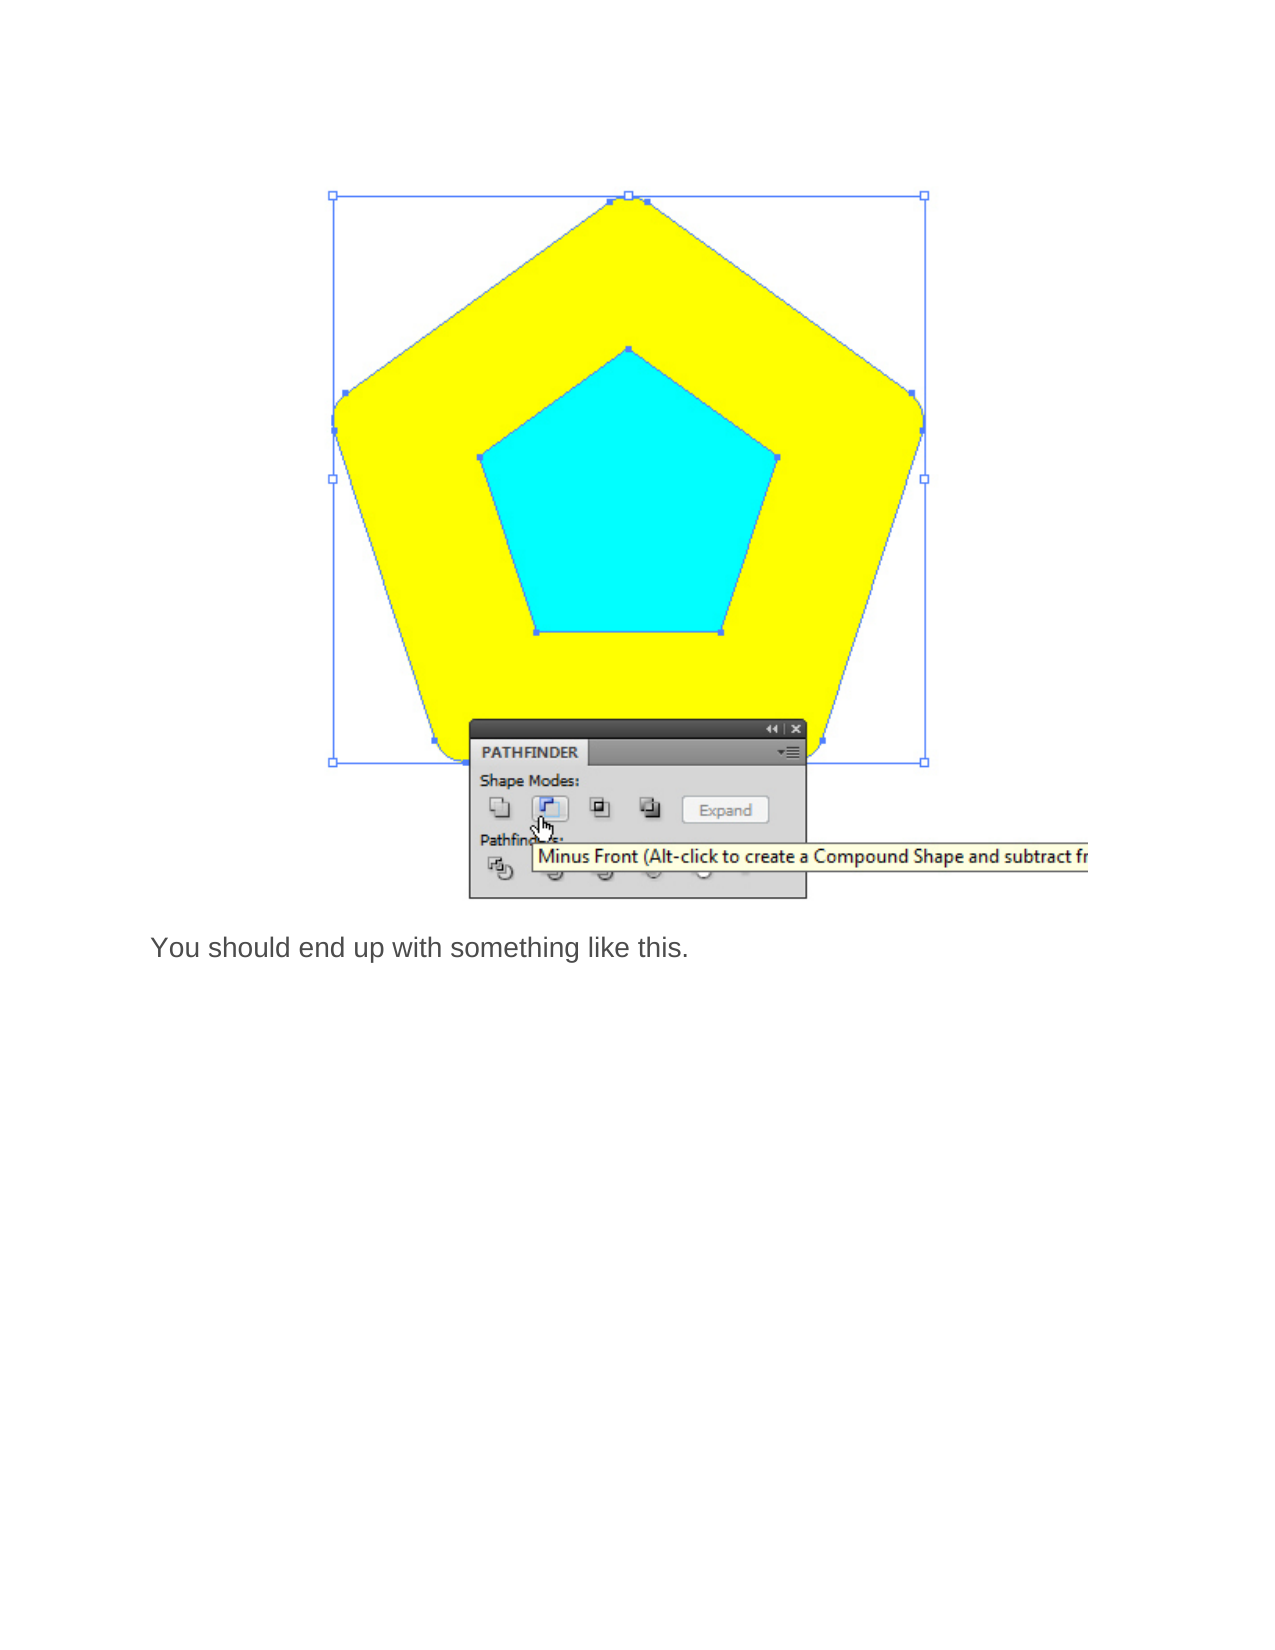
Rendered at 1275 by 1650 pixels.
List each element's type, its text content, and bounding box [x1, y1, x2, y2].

text You should end up with something like this. [150, 931, 1125, 964]
picture [150, 150, 1088, 932]
